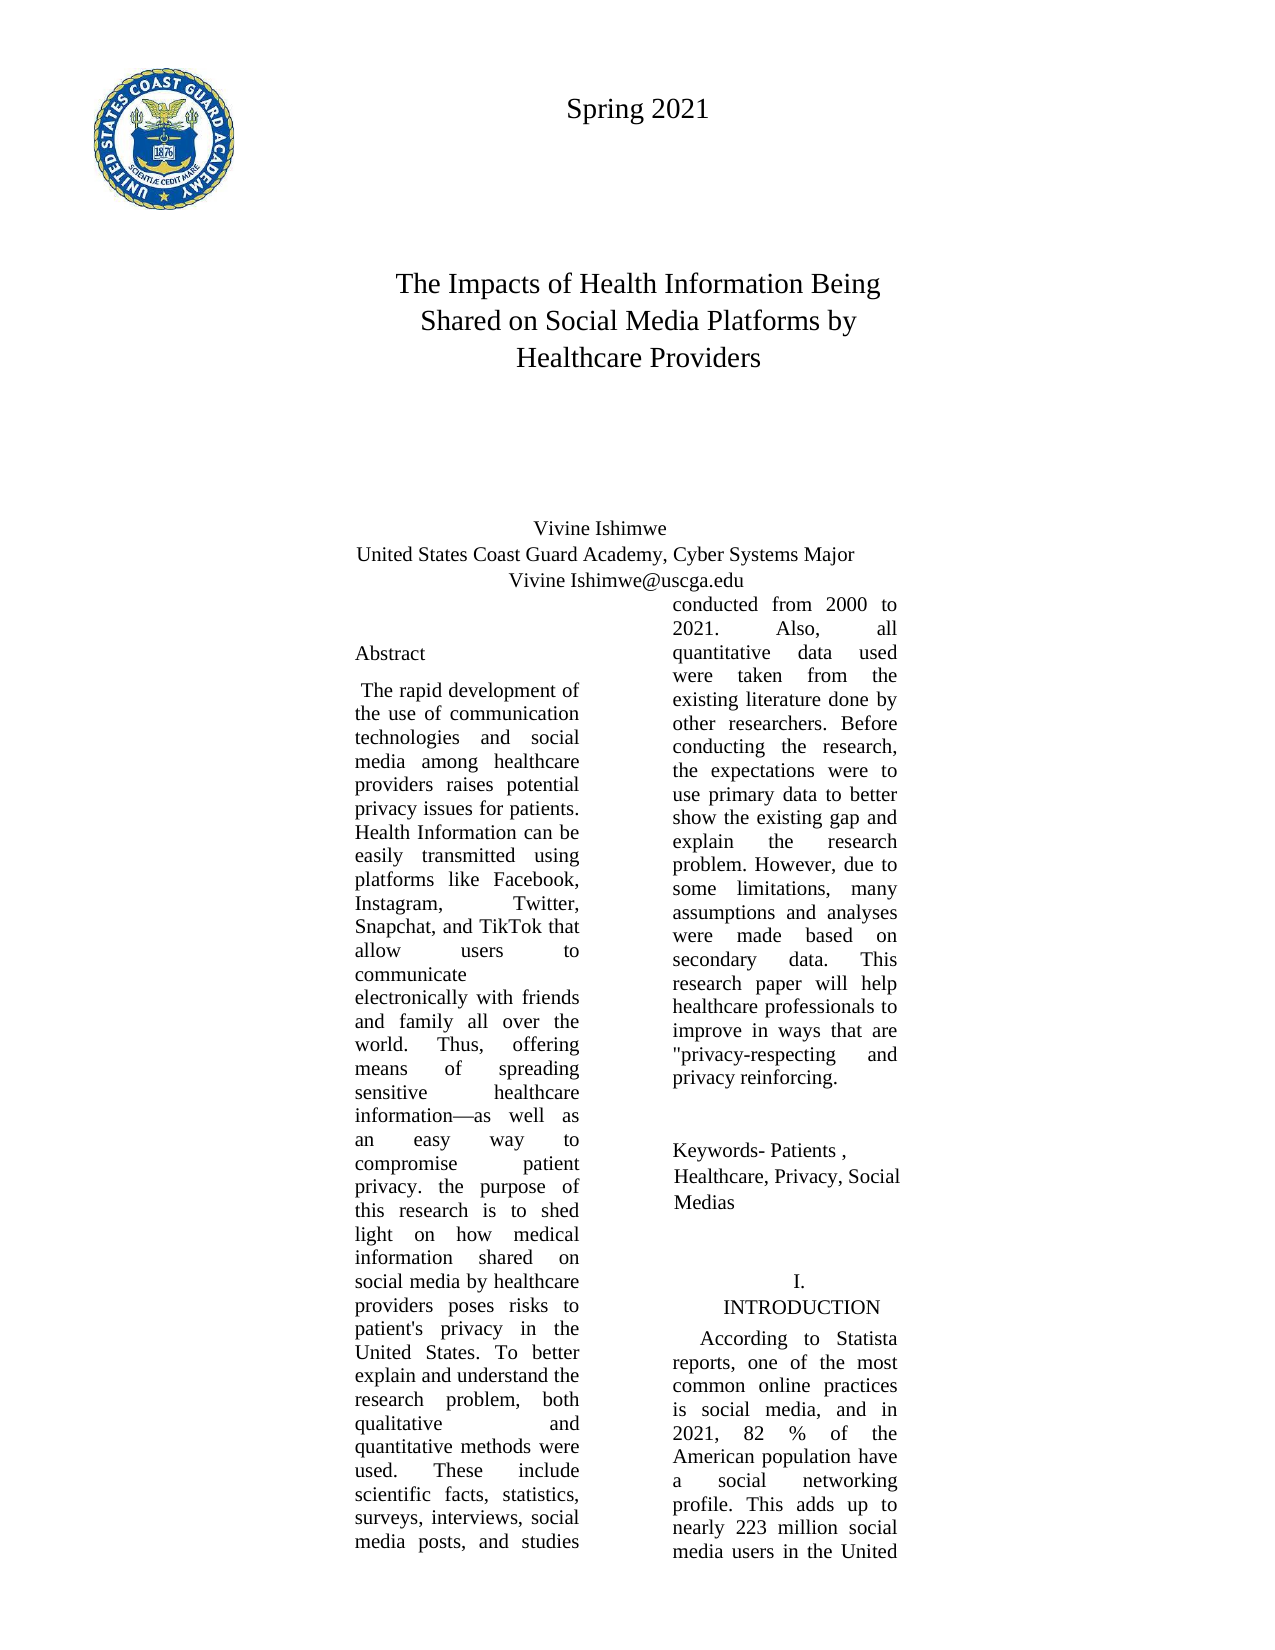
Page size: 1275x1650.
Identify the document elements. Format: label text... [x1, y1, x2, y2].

text Spring 2021 [356, 91, 920, 124]
text The rapid development of the use of communication technologies and social media among healthcare providers raises potential privacy issues for patients. Health Information can be easily transmitted using platforms like Facebook, Instagram, Twitter, Snapchat, and TikTok that allow users to communicate electronically with friends and family all over the world. Thus, offering means of spreading sensitive healthcare information—as well as an easy way to compromise patient privacy. the purpose of this research is to shed light on how medical information shared on social media by healthcare providers poses risks to patient's privacy in the United States. To better explain and understand the research problem, both qualitative and quantitative methods were used. These include scientific facts, statistics, surveys, interviews, social media posts, and studies conducted from 2000 to 2021. Also, all quantitative data used were taken from the existing literature done by other researchers. Before conducting the research, the expectations were to use primary data to better show the existing gap and explain the research problem. However, due to some limitations, many assumptions and analyses were made based on secondary data. This research paper will help healthcare professionals to improve in ways that are "privacy-respecting and privacy reinforcing. [354, 678, 579, 1553]
text Abstract [354, 642, 579, 666]
text The rapid development of the use of communication technologies and social media among healthcare providers raises potential privacy issues for patients. Health Information can be easily transmitted using platforms like Facebook, Instagram, Twitter, Snapchat, and TikTok that allow users to communicate electronically with friends and family all over the world. Thus, offering means of spreading sensitive healthcare information—as well as an easy way to compromise patient privacy. the purpose of this research is to shed light on how medical information shared on social media by healthcare providers poses risks to patient's privacy in the United States. To better explain and understand the research problem, both qualitative and quantitative methods were used. These include scientific facts, statistics, surveys, interviews, social media posts, and studies conducted from 2000 to 2021. Also, all quantitative data used were taken from the existing literature done by other researchers. Before conducting the research, the expectations were to use primary data to better show the existing gap and explain the research problem. However, due to some limitations, many assumptions and analyses were made based on secondary data. This research paper will help healthcare professionals to improve in ways that are "privacy-respecting and privacy reinforcing. [672, 593, 897, 1089]
text Vivine Ishimwe@uscga.edu [356, 568, 920, 592]
text Keywords- Patients , Healthcare, Privacy, Social Medias [672, 1138, 920, 1214]
picture [93, 68, 235, 210]
text Vivine Ishimwe [356, 516, 920, 540]
text United States Coast Guard Academy, Cyber Systems Major [356, 542, 920, 566]
subtitle I. INTRODUCTION [674, 1269, 920, 1319]
text The Impacts of Health Information Being Shared on Social Media Platforms by Healthcare Providers [356, 267, 920, 374]
